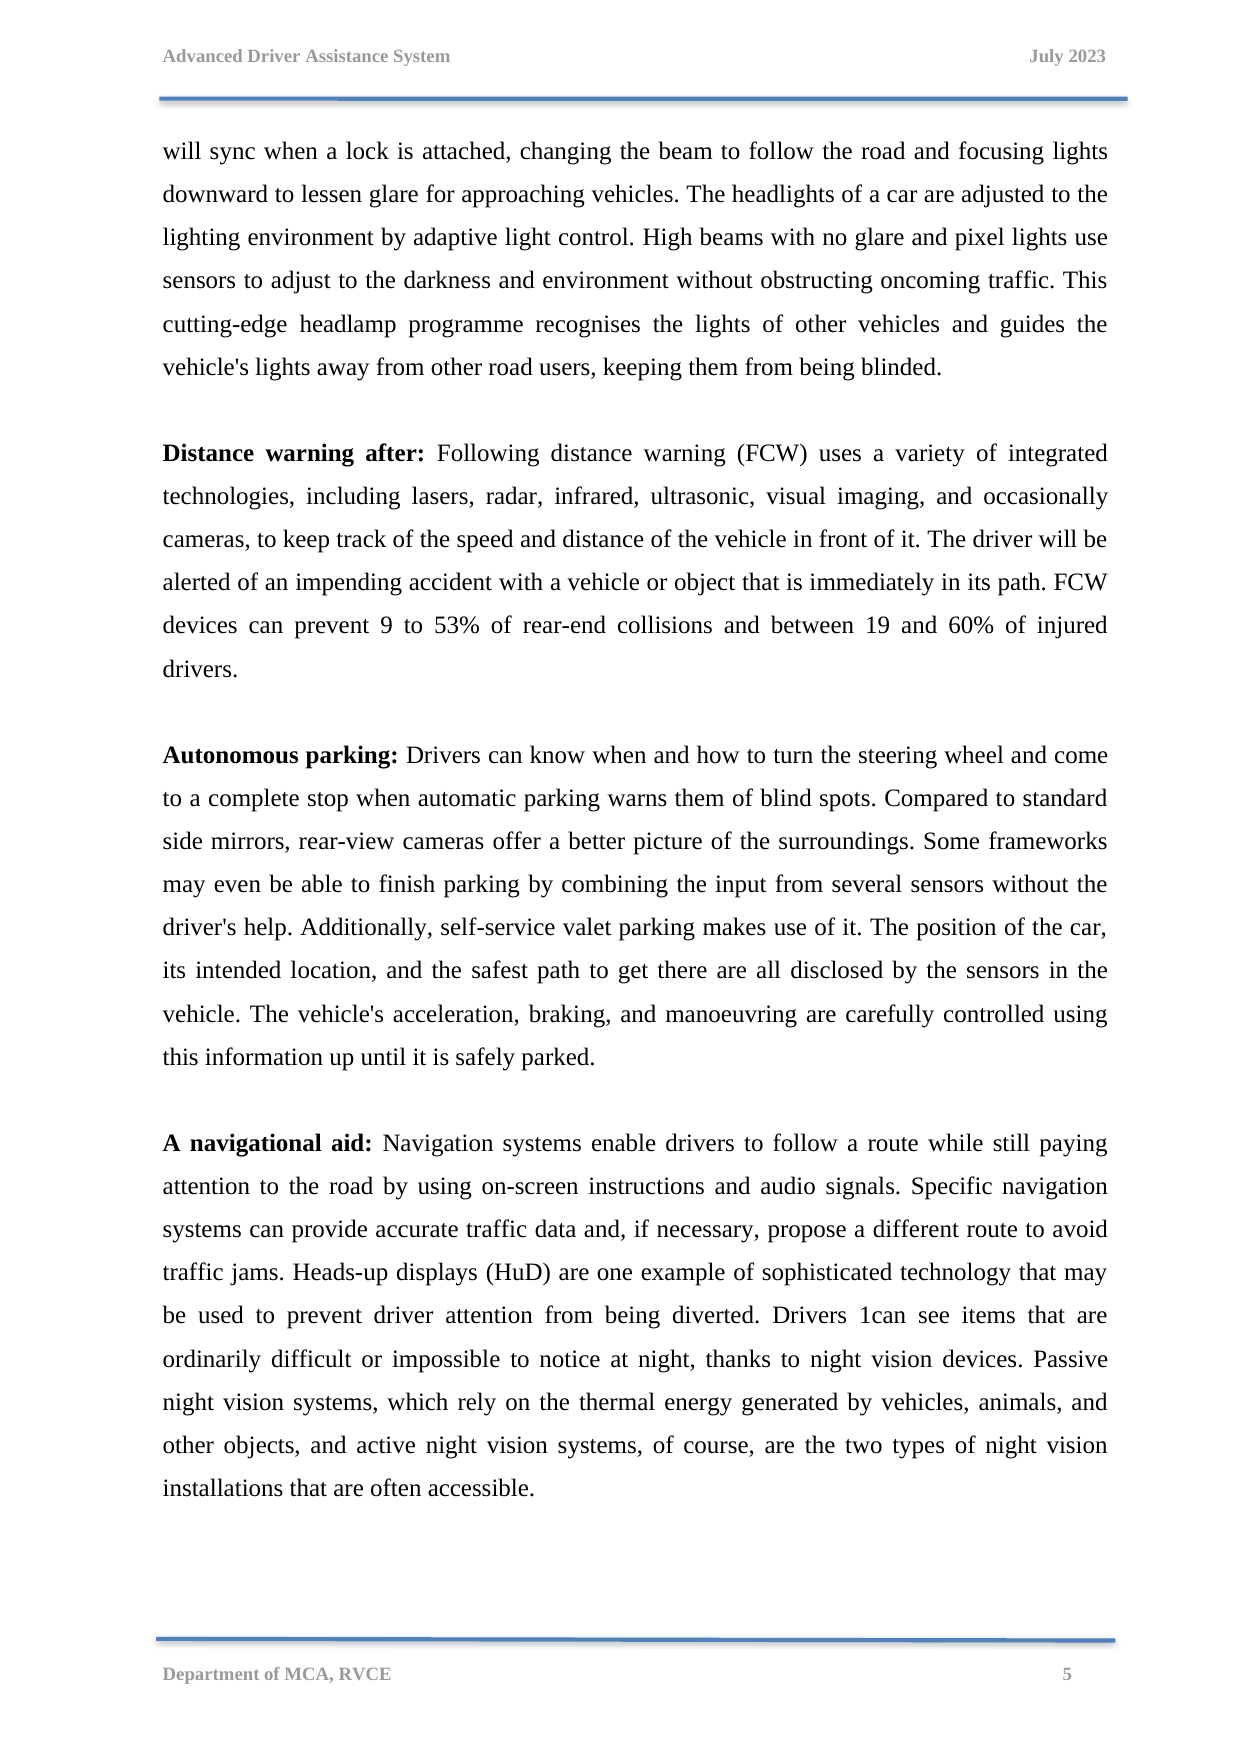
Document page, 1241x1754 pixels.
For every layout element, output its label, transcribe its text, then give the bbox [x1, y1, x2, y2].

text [162, 136, 1109, 381]
text A navigational aid: Navigation systems enable drivers to follow a route while still paying attention to the road by using on-screen instructions and audio signals. Specific navigation systems can provide accurate traffic data and, if necessary, propose a different route to avoid traffic jams. Heads-up displays (HuD) are one example of sophisticated technology that may be used to prevent driver attention from being diverted. Drivers 1can see items that are ordinarily difficult or impossible to notice at night, thanks to night vision devices. Passive night vision systems, which rely on the thermal energy generated by vehicles, animals, and other objects, and active night vision systems, of course, are the two types of night vision installations that are often accessible. [162, 1128, 1109, 1502]
text Autonomous parking: Drivers can know when and how to turn the steering wheel and come to a complete stop when automatic parking warns them of blind spots. Compared to standard side mirrors, rear-view cameras offer a better picture of the surroundings. Some frameworks may even be able to finish parking by combining the input from several sensors without the driver's help. Additionally, self-service valet parking makes use of it. The position of the car, its intended location, and the safest path to get there are all disclosed by the sensors in the vehicle. The vehicle's acceleration, braking, and manoeuvring are carefully controlled using this information up until it is safely parked. [162, 740, 1109, 1071]
text Distance warning after: Following distance warning (FCW) uses a variety of integrated technologies, including lasers, radar, infrared, ultrasonic, visual imaging, and occasionally cameras, to keep track of the speed and distance of the vehicle in front of it. The driver will be alerted of an impending accident with a vehicle or object that is immediately in its path. FCW devices can prevent 9 to 53% of rear-end collisions and between 19 and 60% of injured drivers. [162, 438, 1109, 682]
